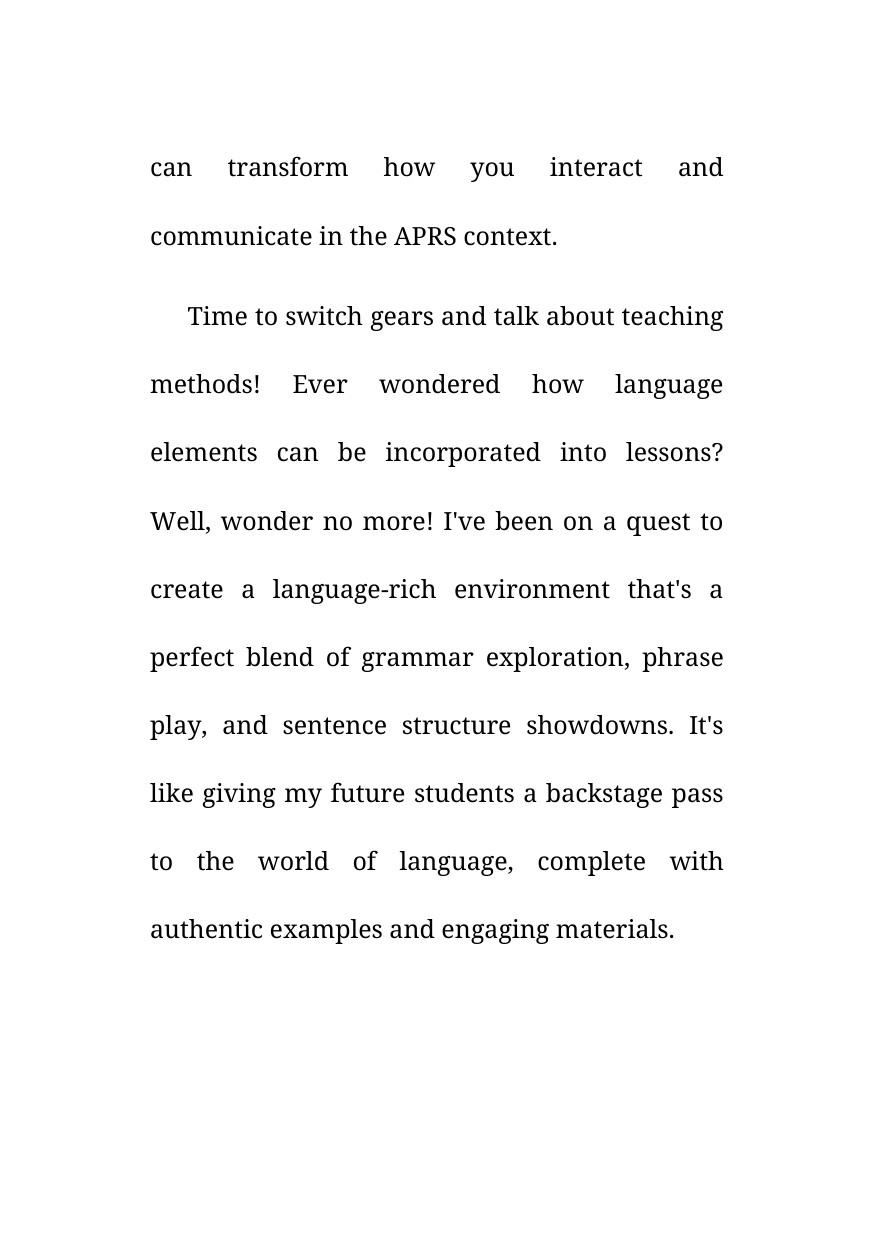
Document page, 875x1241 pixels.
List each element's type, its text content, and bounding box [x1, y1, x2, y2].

text Time to switch gears and talk about teaching methods! Ever wondered how language elements can be incorporated into lessons? Well, wonder no more! I've been on a quest to create a language-rich environment that's a perfect blend of grammar exploration, phrase play, and sentence structure showdowns. It's like giving my future students a backstage pass to the world of language, complete with authentic examples and engaging materials. [150, 299, 724, 946]
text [150, 150, 724, 252]
